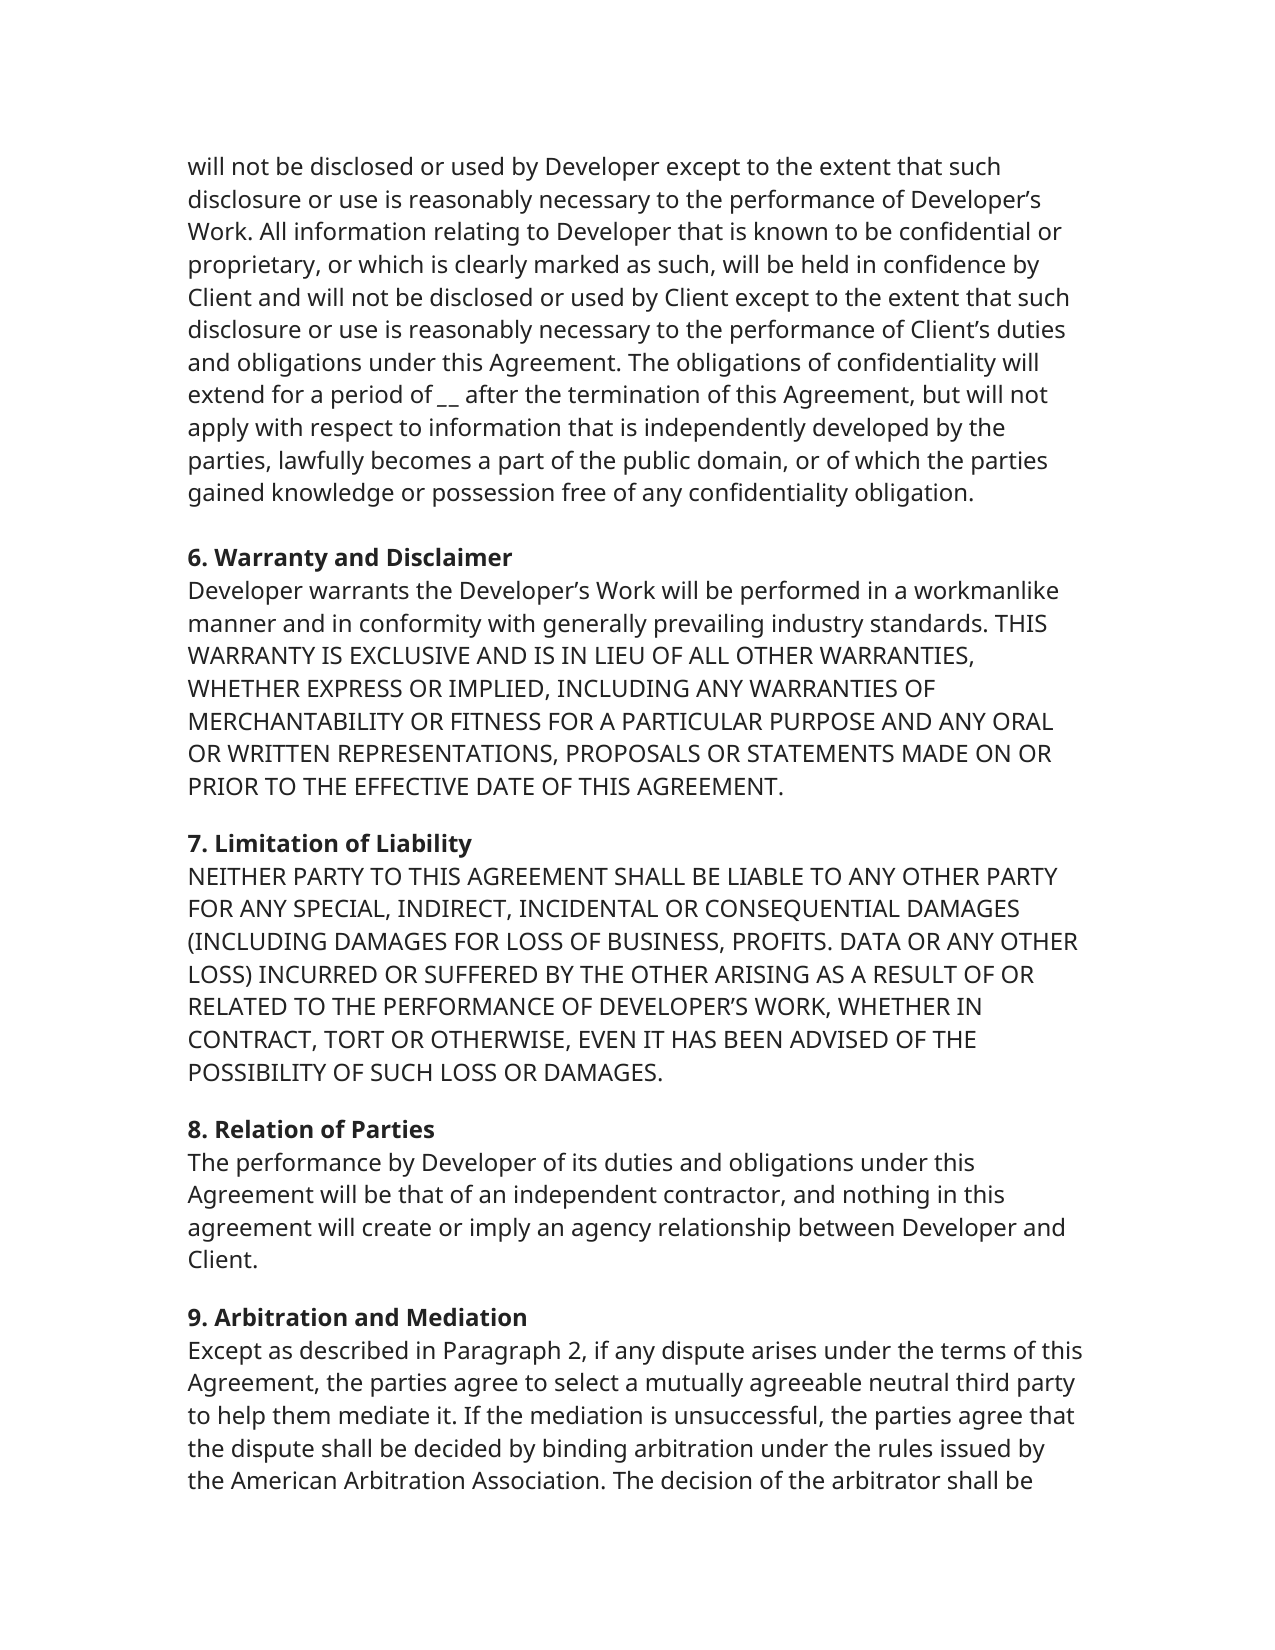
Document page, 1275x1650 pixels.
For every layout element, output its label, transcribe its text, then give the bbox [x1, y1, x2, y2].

text 7. Limitation of Liability [187, 827, 1087, 860]
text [187, 1333, 1087, 1497]
text 9. Arbitration and Mediation [187, 1301, 1087, 1333]
text NEITHER PARTY TO THIS AGREEMENT SHALL BE LIABLE TO ANY OTHER PARTY FOR ANY SPECIAL, INDIRECT, INCIDENTAL OR CONSEQUENTIAL DAMAGES (INCLUDING DAMAGES FOR LOSS OF BUSINESS, PROFITS. DATA OR ANY OTHER LOSS) INCURRED OR SUFFERED BY THE OTHER ARISING AS A RESULT OF OR RELATED TO THE PERFORMANCE OF DEVELOPER’S WORK, WHETHER IN CONTRACT, TORT OR OTHERWISE, EVEN IT HAS BEEN ADVISED OF THE POSSIBILITY OF SUCH LOSS OR DAMAGES. [187, 860, 1087, 1088]
text Developer warrants the Developer’s Work will be performed in a workmanlike manner and in conformity with generally prevailing industry standards. THIS WARRANTY IS EXCLUSIVE AND IS IN LIEU OF ALL OTHER WARRANTIES, WHETHER EXPRESS OR IMPLIED, INCLUDING ANY WARRANTIES OF MERCHANTABILITY OR FITNESS FOR A PARTICULAR PURPOSE AND ANY ORAL OR WRITTEN REPRESENTATIONS, PROPOSALS OR STATEMENTS MADE ON OR PRIOR TO THE EFFECTIVE DATE OF THIS AGREEMENT. [187, 574, 1087, 802]
text 8. Relation of Parties [187, 1113, 1087, 1146]
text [187, 150, 1087, 509]
text The performance by Developer of its duties and obligations under this Agreement will be that of an independent contractor, and nothing in this agreement will create or imply an agency relationship between Developer and Client. [187, 1146, 1087, 1276]
text 6. Warranty and Disclaimer [187, 541, 1087, 574]
